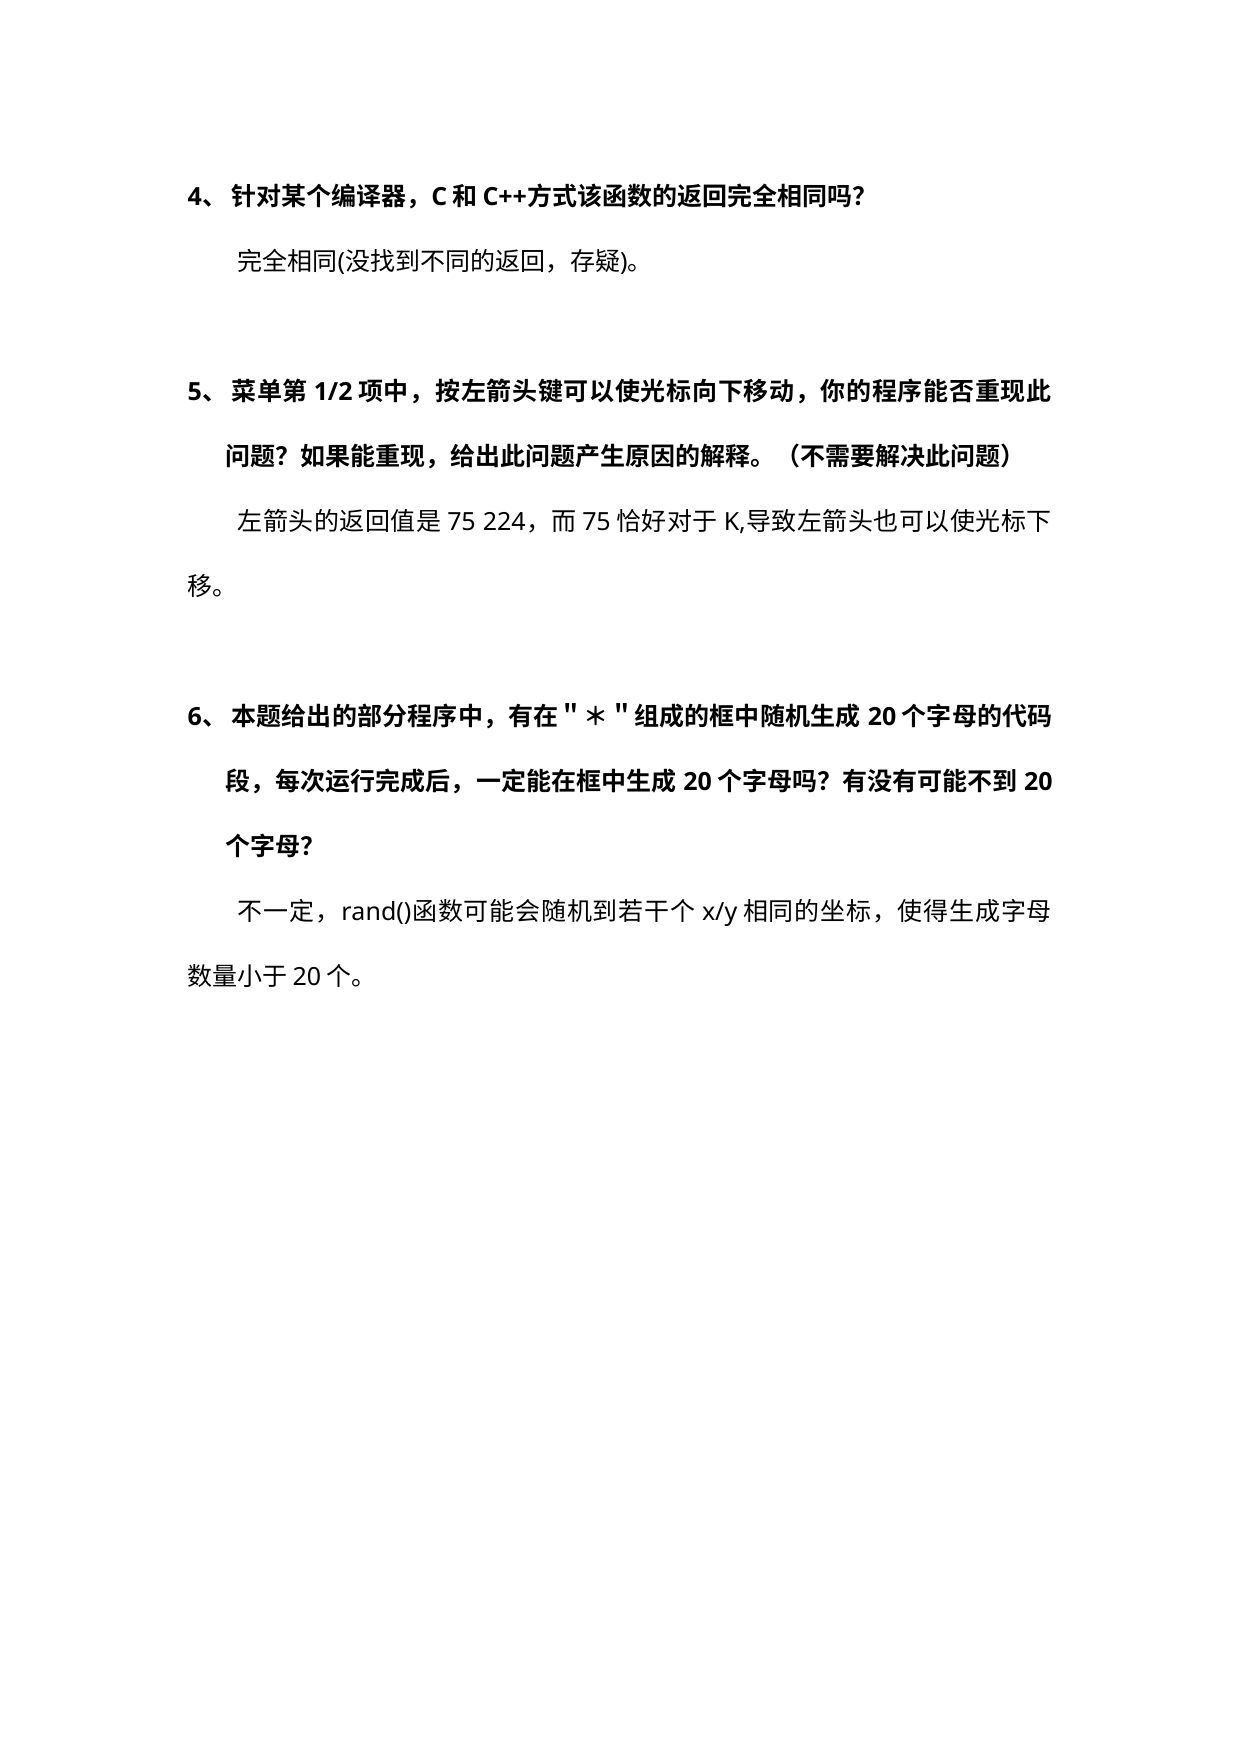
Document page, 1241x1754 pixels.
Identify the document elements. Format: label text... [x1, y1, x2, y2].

list 左箭头的返回值是75 224，而75恰好对于K,导致左箭头也可以使光标下移。 [187, 487, 1053, 617]
list 不一定，rand()函数可能会随机到若干个x/y相同的坐标，使得生成字母数量小于20个。 [187, 877, 1053, 1007]
list 本题给出的部分程序中，有在＂＊＂组成的框中随机生成20个字母的代码段，每次运行完成后，一定能在框中生成20个字母吗？有没有可能不到20个字母？ [187, 682, 1053, 877]
list 菜单第1/2项中，按左箭头键可以使光标向下移动，你的程序能否重现此问题？如果能重现，给出此问题产生原因的解释。（不需要解决此问题） [187, 357, 1053, 487]
list 完全相同(没找到不同的返回，存疑)。 [187, 227, 1053, 292]
list 针对某个编译器，C和C++方式该函数的返回完全相同吗？ [187, 162, 1053, 227]
